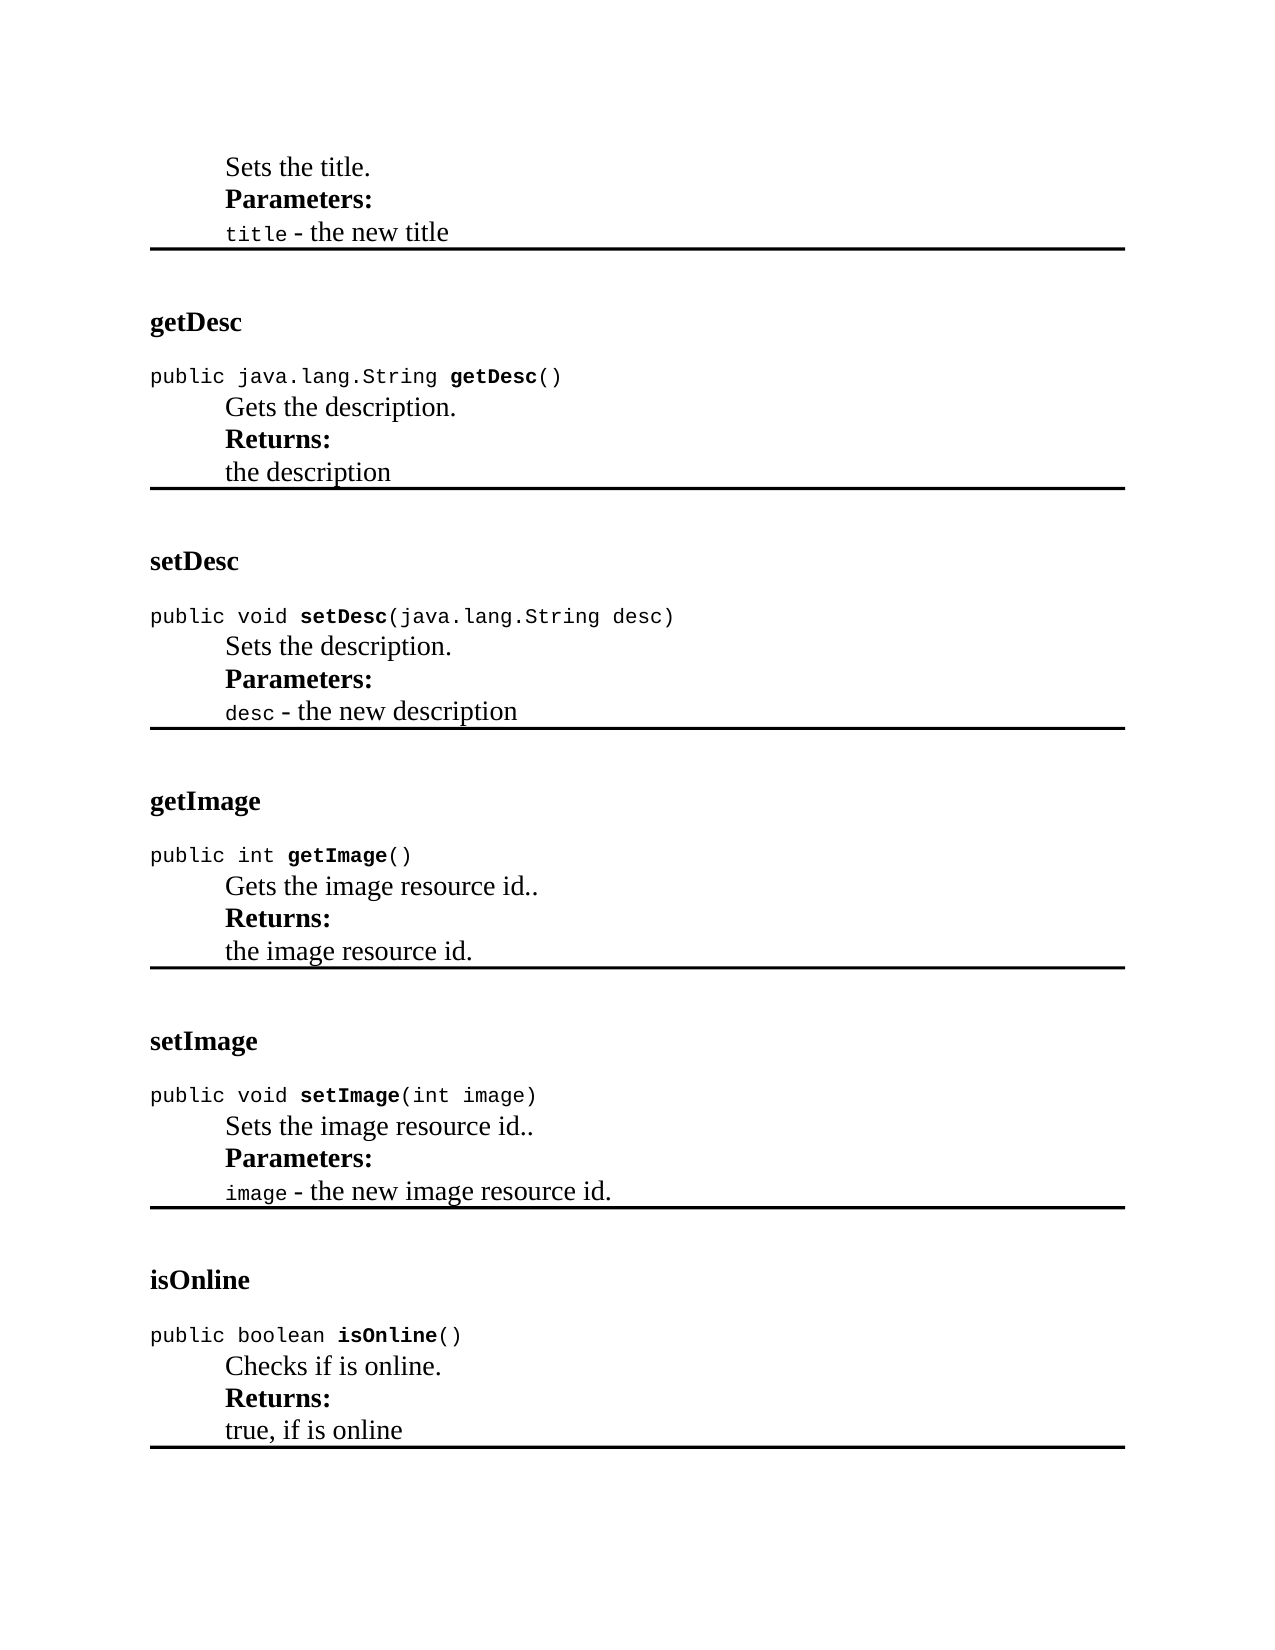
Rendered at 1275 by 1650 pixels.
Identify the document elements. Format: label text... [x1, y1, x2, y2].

text Parameters: [225, 182, 1125, 215]
text Parameters: [225, 662, 1125, 694]
text getDesc [150, 304, 1125, 337]
text Parameters: [225, 1141, 1125, 1173]
text Returns: [225, 422, 1125, 454]
text Returns: [225, 1381, 1125, 1413]
text title - the new title [225, 215, 1125, 247]
text true, if is online [225, 1413, 1125, 1445]
text setDesc [150, 544, 1125, 577]
text public boolean isOnline() [150, 1325, 1125, 1348]
text the description [225, 454, 1125, 486]
text Gets the description. [225, 390, 1125, 422]
text public void setImage(int image) [150, 1085, 1125, 1109]
text the image resource id. [225, 934, 1125, 966]
text public java.lang.String getDesc() [150, 366, 1125, 390]
text Sets the image resource id.. [225, 1109, 1125, 1141]
text Returns: [225, 902, 1125, 934]
text desc - the new description [225, 694, 1125, 726]
text isOnline [150, 1263, 1125, 1296]
text Gets the image resource id.. [225, 869, 1125, 902]
text public int getImage() [150, 846, 1125, 869]
text Sets the title. [225, 150, 1125, 182]
text image - the new image resource id. [225, 1173, 1125, 1206]
text Checks if is online. [225, 1348, 1125, 1381]
text setImage [150, 1023, 1125, 1056]
text public void setDesc(java.lang.String desc) [150, 606, 1125, 629]
text getImage [150, 784, 1125, 816]
text Sets the description. [225, 629, 1125, 662]
